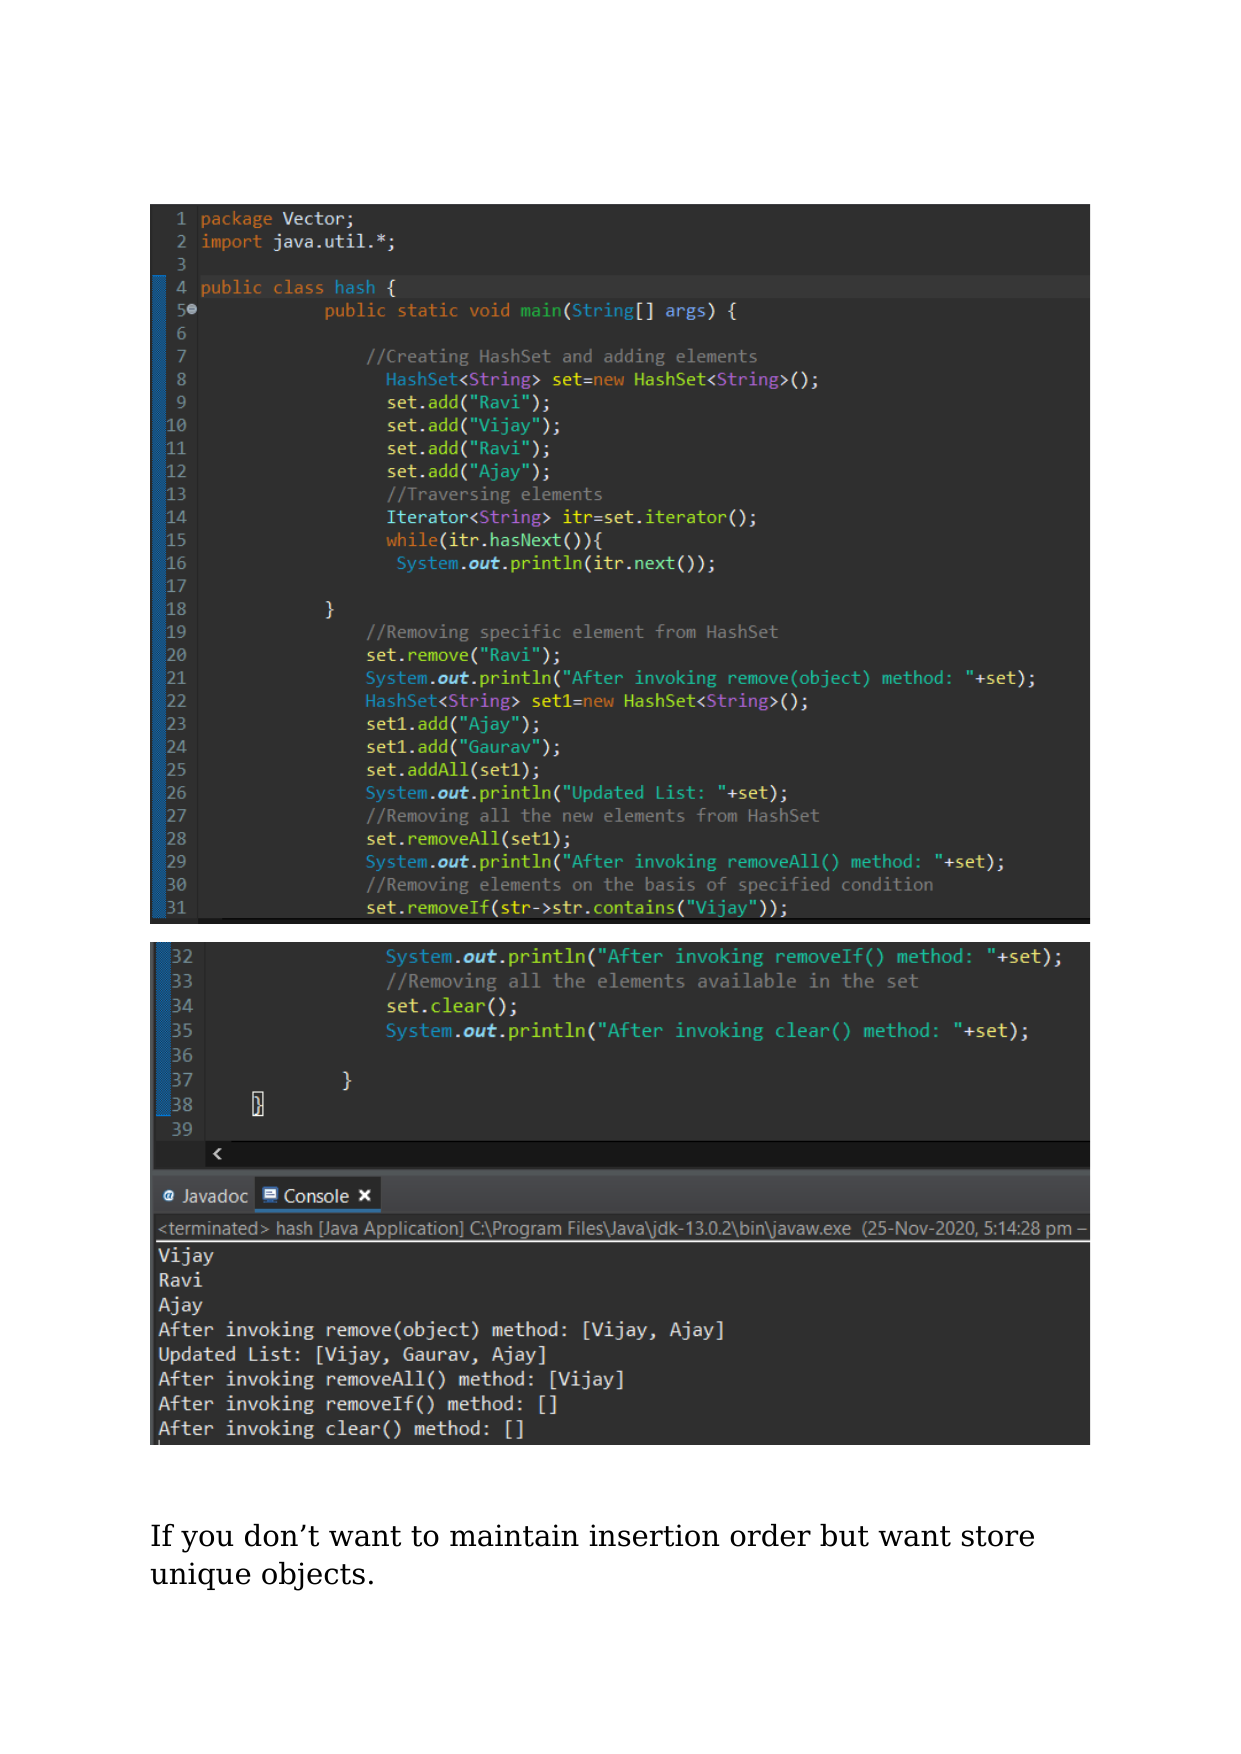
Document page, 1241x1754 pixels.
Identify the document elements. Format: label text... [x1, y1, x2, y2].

picture [150, 204, 1091, 924]
text If you don’t want to maintain insertion order but want store unique objects. [150, 1518, 1090, 1590]
picture [150, 942, 1091, 1445]
